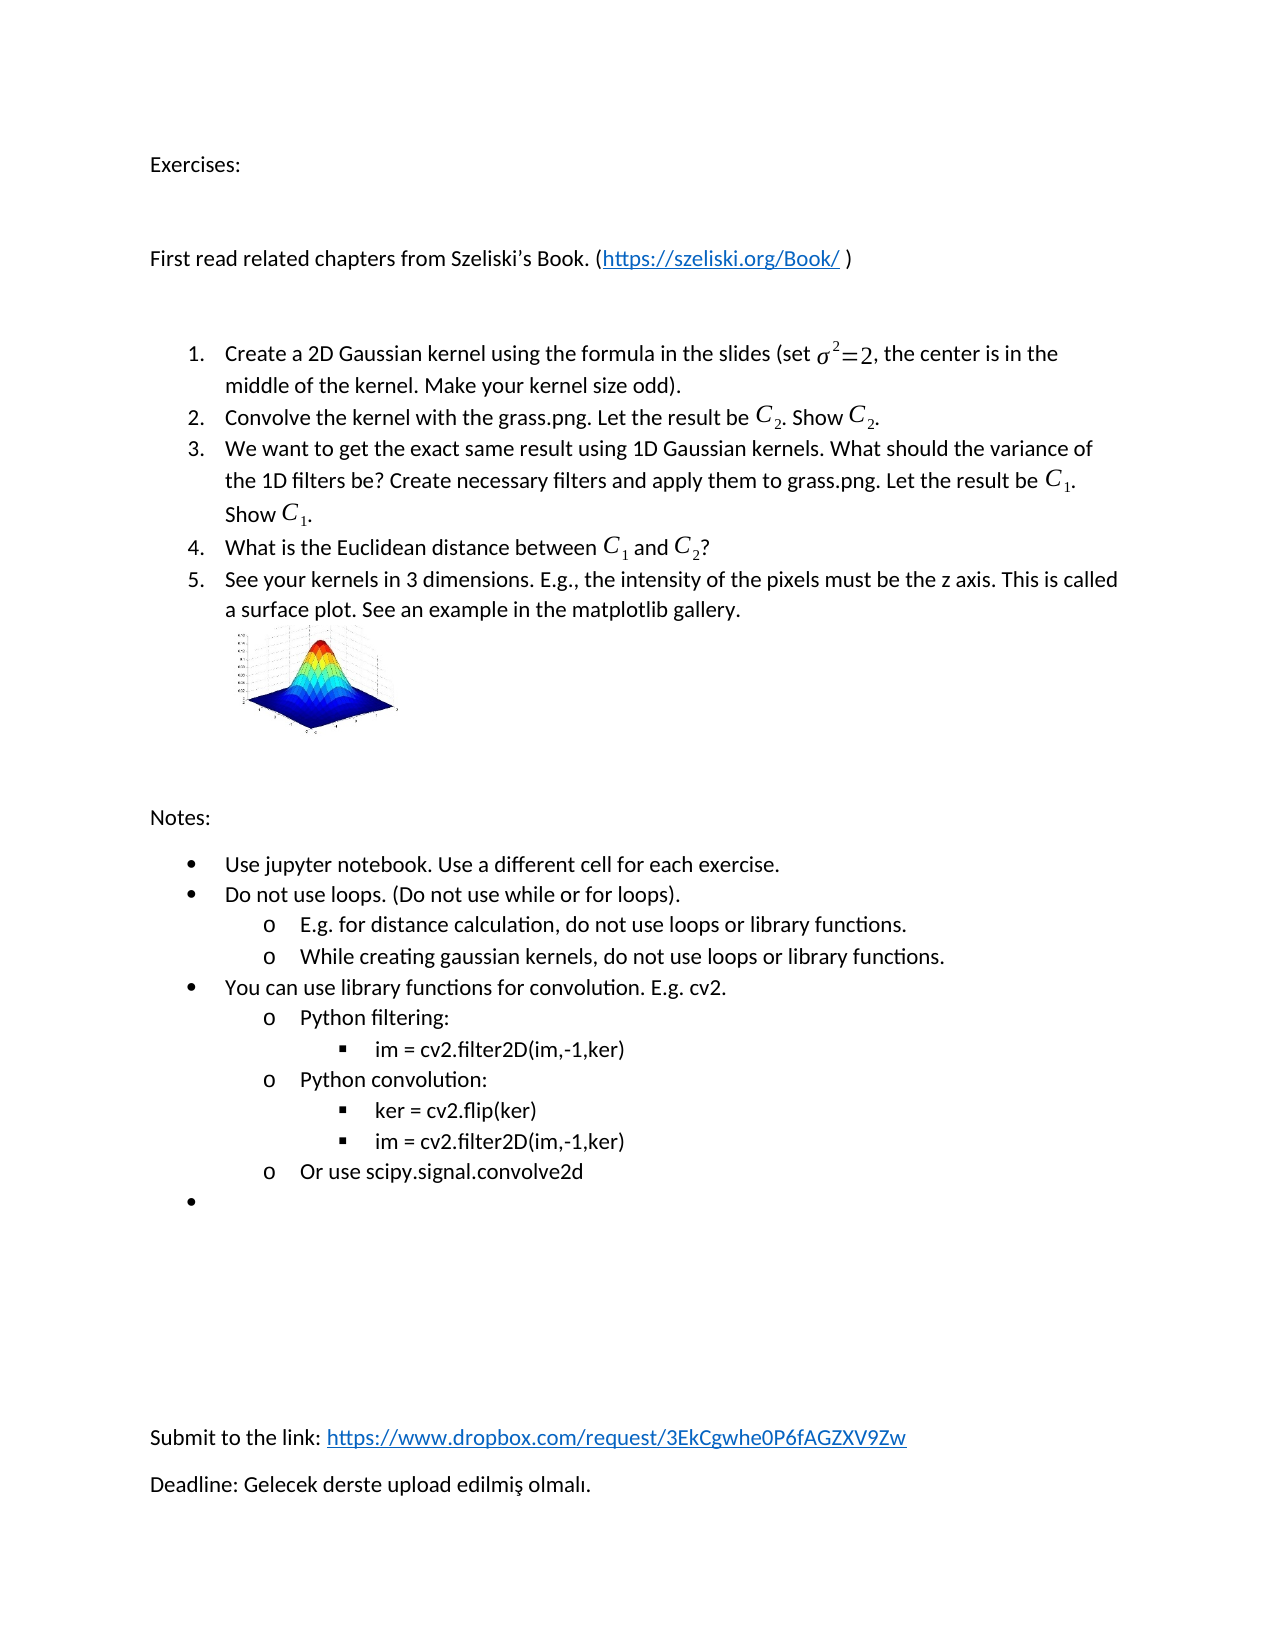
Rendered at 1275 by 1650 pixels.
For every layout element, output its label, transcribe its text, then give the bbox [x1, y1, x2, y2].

list While creating gaussian kernels, do not use loops or library functions. [262, 942, 1125, 971]
text First read related chapters from Szeliski’s Book. (https://szeliski.org/Book/ ) [150, 244, 1125, 272]
list E.g. for distance calculation, do not use loops or library functions. [262, 910, 1125, 939]
list We want to get the exact same result using 1D Gaussian kernels. What should the variance of the 1D filters be? Create necessary filters and apply them to grass.png. Let the result be . Show . [187, 434, 1125, 530]
list What is the Euclidean distance between and ? [187, 532, 1125, 563]
list You can use library functions for convolution. E.g. cv2. [187, 973, 1125, 1001]
list Create a 2D Gaussian kernel using the formula in the slides (set , the center is in the middle of the kernel. Make your kernel size odd). [187, 337, 1125, 399]
text Deadline: Gelecek derste upload edilmiş olmalı. [150, 1470, 1125, 1498]
list ker = cv2.flip(ker) [337, 1097, 1125, 1125]
list im = cv2.filter2D(im,-1,ker) [337, 1127, 1125, 1155]
text Notes: [150, 803, 1125, 831]
list See your kernels in 3 dimensions. E.g., the intensity of the pixels must be the z axis. This is called a surface plot. See an example in the matplotlib gallery. [187, 565, 1125, 624]
list Use jupyter notebook. Use a different cell for each exercise. [187, 850, 1125, 878]
text Submit to the link: https://www.dropbox.com/request/3EkCgwhe0P6fAGZXV9Zw [150, 1423, 1125, 1451]
text Exercises: [150, 150, 1125, 178]
list Or use scipy.signal.convolve2d [262, 1157, 1125, 1186]
list Do not use loops. (Do not use while or for loops). [187, 880, 1125, 908]
list im = cv2.filter2D(im,-1,ker) [337, 1035, 1125, 1063]
list Convolve the kernel with the grass.png. Let the result be . Show . [187, 401, 1125, 432]
list Python filtering: [262, 1003, 1125, 1033]
list Python convolution: [262, 1065, 1125, 1094]
picture [230, 625, 410, 738]
